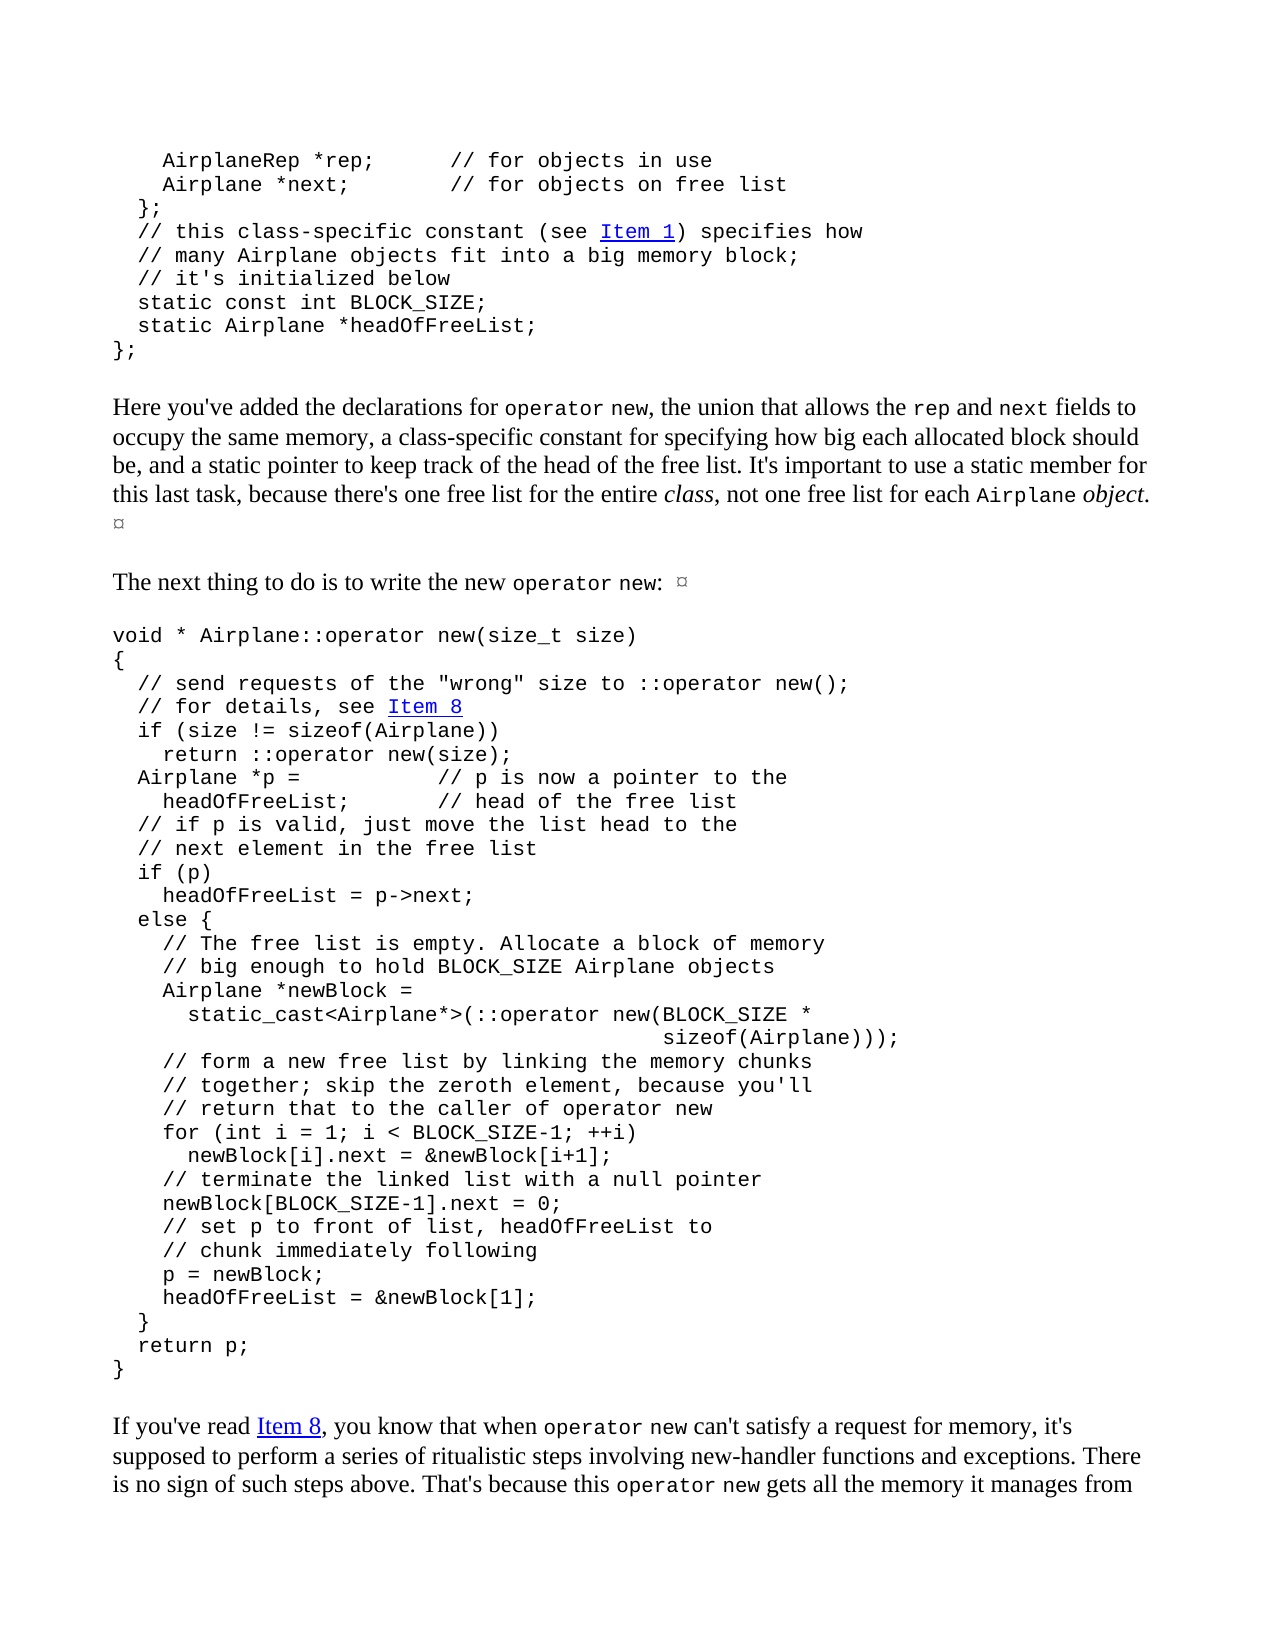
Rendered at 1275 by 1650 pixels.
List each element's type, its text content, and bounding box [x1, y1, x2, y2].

text static_cast<Airplane*>(::operator new(BLOCK_SIZE * [112, 1004, 1162, 1027]
text if (size != sizeof(Airplane)) [112, 720, 1162, 743]
text sizeof(Airplane))); [112, 1027, 1162, 1051]
text // this class-specific constant (see Item 1) specifies how [112, 221, 1162, 244]
text { [112, 649, 1162, 673]
text } [112, 1358, 1162, 1382]
text // chunk immediately following [112, 1240, 1162, 1264]
text return ::operator new(size); [112, 743, 1162, 767]
text // The free list is empty. Allocate a block of memory [112, 933, 1162, 956]
text // many Airplane objects fit into a big memory block; [112, 244, 1162, 268]
text Airplane *p = // p is now a pointer to the [112, 767, 1162, 791]
text Here you've added the declarations for operator new, the union that allows the rep and next fields to occupy the same memory, a class-specific constant for specifying how big each allocated block should be, and a static pointer to keep track of the head of the free list. It's important to use a static member for this last task, because there's one free list for the entire class, not one free list for each Airplane object. ¤ Item E10, P13 [112, 392, 1162, 537]
text // if p is valid, just move the list head to the [112, 814, 1162, 838]
text // big enough to hold BLOCK_SIZE Airplane objects [112, 956, 1162, 980]
text return p; [112, 1335, 1162, 1358]
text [112, 1411, 1162, 1499]
text // it's initialized below [112, 268, 1162, 292]
text headOfFreeList = p->next; [112, 885, 1162, 909]
text static Airplane *headOfFreeList; [112, 316, 1162, 339]
text // together; skip the zeroth element, because you'll [112, 1074, 1162, 1098]
text // terminate the linked list with a null pointer [112, 1169, 1162, 1193]
text newBlock[i].next = &newBlock[i+1]; [112, 1146, 1162, 1169]
text // return that to the caller of operator new [112, 1098, 1162, 1122]
text if (p) [112, 862, 1162, 885]
text }; [112, 197, 1162, 221]
text static const int BLOCK_SIZE; [112, 292, 1162, 316]
text newBlock[BLOCK_SIZE-1].next = 0; [112, 1193, 1162, 1216]
text // next element in the free list [112, 838, 1162, 862]
text // send requests of the "wrong" size to ::operator new(); [112, 673, 1162, 696]
text }; [112, 339, 1162, 363]
text void * Airplane::operator new(size_t size) [112, 625, 1162, 649]
text // for details, see Item 8 [112, 696, 1162, 720]
text The next thing to do is to write the new operator new: ¤ Item E10, P14 [112, 567, 1162, 596]
text // form a new free list by linking the memory chunks [112, 1051, 1162, 1074]
text // set p to front of list, headOfFreeList to [112, 1216, 1162, 1240]
text Airplane *newBlock = [112, 980, 1162, 1004]
text } [112, 1311, 1162, 1335]
text for (int i = 1; i < BLOCK_SIZE-1; ++i) [112, 1122, 1162, 1146]
text Airplane *next; // for objects on free list [112, 174, 1162, 197]
text headOfFreeList = &newBlock[1]; [112, 1287, 1162, 1311]
text p = newBlock; [112, 1264, 1162, 1287]
text headOfFreeList; // head of the free list [112, 791, 1162, 814]
text else { [112, 909, 1162, 933]
text AirplaneRep *rep; // for objects in use [112, 150, 1162, 174]
